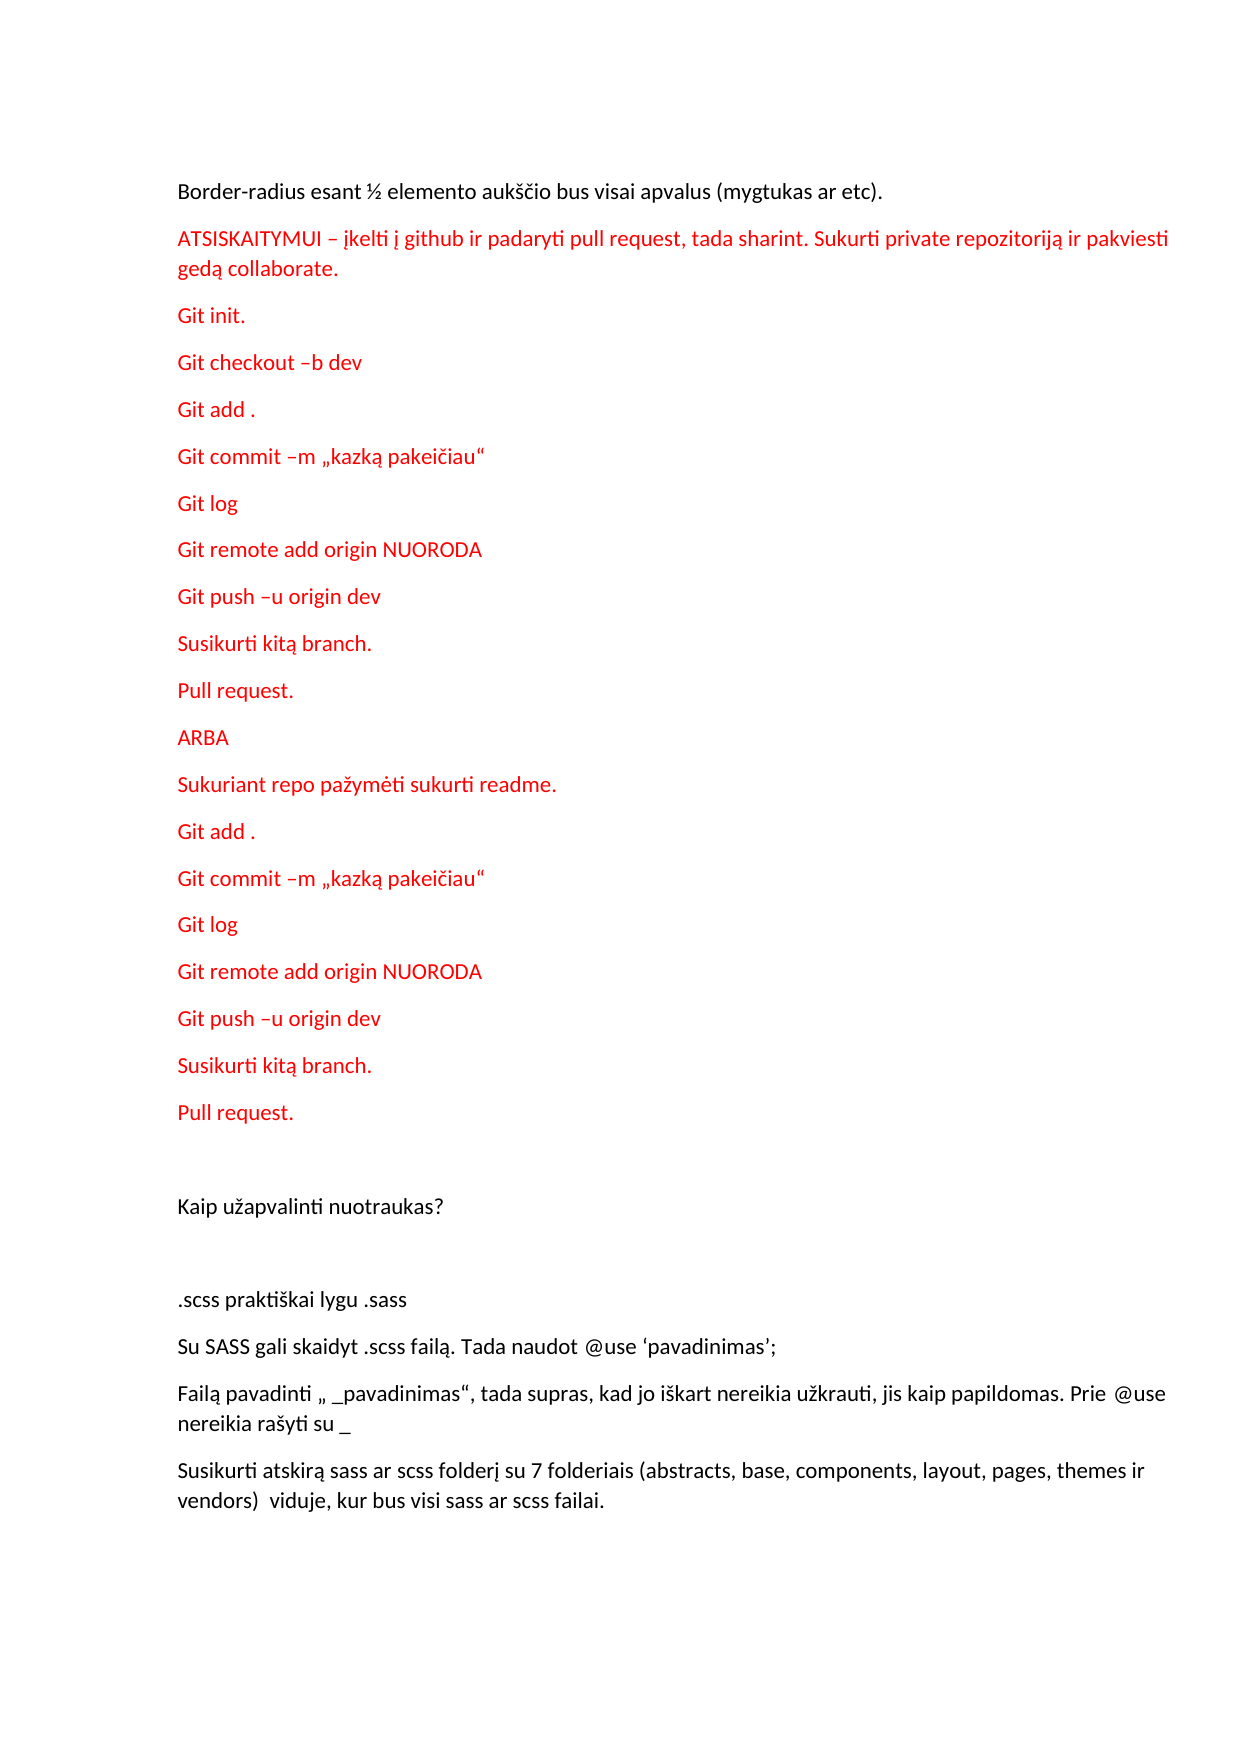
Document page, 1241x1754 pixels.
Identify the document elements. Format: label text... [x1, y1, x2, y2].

text ATSISKAITYMUI – įkelti į github ir padaryti pull request, tada sharint. Sukurti private repozitoriją ir pakviesti gedą collaborate. [177, 224, 1181, 282]
text Susikurti kitą branch. [177, 1051, 1181, 1079]
text Git push –u origin dev [177, 582, 1181, 610]
text Su SASS gali skaidyt .scss failą. Tada naudot @use ‘pavadinimas’; [177, 1332, 1181, 1360]
text Git remote add origin NUORODA [177, 957, 1181, 985]
text .scss praktiškai lygu .sass [177, 1286, 1181, 1313]
text Git commit –m „kazką pakeičiau“ [177, 864, 1181, 892]
text Border-radius esant ½ elemento aukščio bus visai apvalus (mygtukas ar etc). [177, 177, 1181, 205]
text Git init. [177, 301, 1181, 329]
text Sukuriant repo pažymėti sukurti readme. [177, 770, 1181, 798]
text Pull request. [177, 676, 1181, 704]
text Git checkout –b dev [177, 348, 1181, 376]
text Git add . [177, 817, 1181, 845]
text Git commit –m „kazką pakeičiau“ [177, 442, 1181, 470]
text Git add . [177, 395, 1181, 423]
text Susikurti atskirą sass ar scss folderį su 7 folderiais (abstracts, base, components, layout, pages, themes ir vendors) viduje, kur bus visi sass ar scss failai. [177, 1456, 1181, 1514]
text Susikurti kitą branch. [177, 629, 1181, 657]
text Pull request. [177, 1098, 1181, 1126]
text Git remote add origin NUORODA [177, 536, 1181, 563]
text Git log [177, 911, 1181, 938]
text Git push –u origin dev [177, 1004, 1181, 1032]
text ARBA [177, 723, 1181, 751]
text Git log [177, 489, 1181, 517]
text Failą pavadinti „ _pavadinimas“, tada supras, kad jo iškart nereikia užkrauti, jis kaip papildomas. Prie @use nereikia rašyti su _ [177, 1379, 1181, 1437]
text Kaip užapvalinti nuotraukas? [177, 1192, 1181, 1220]
